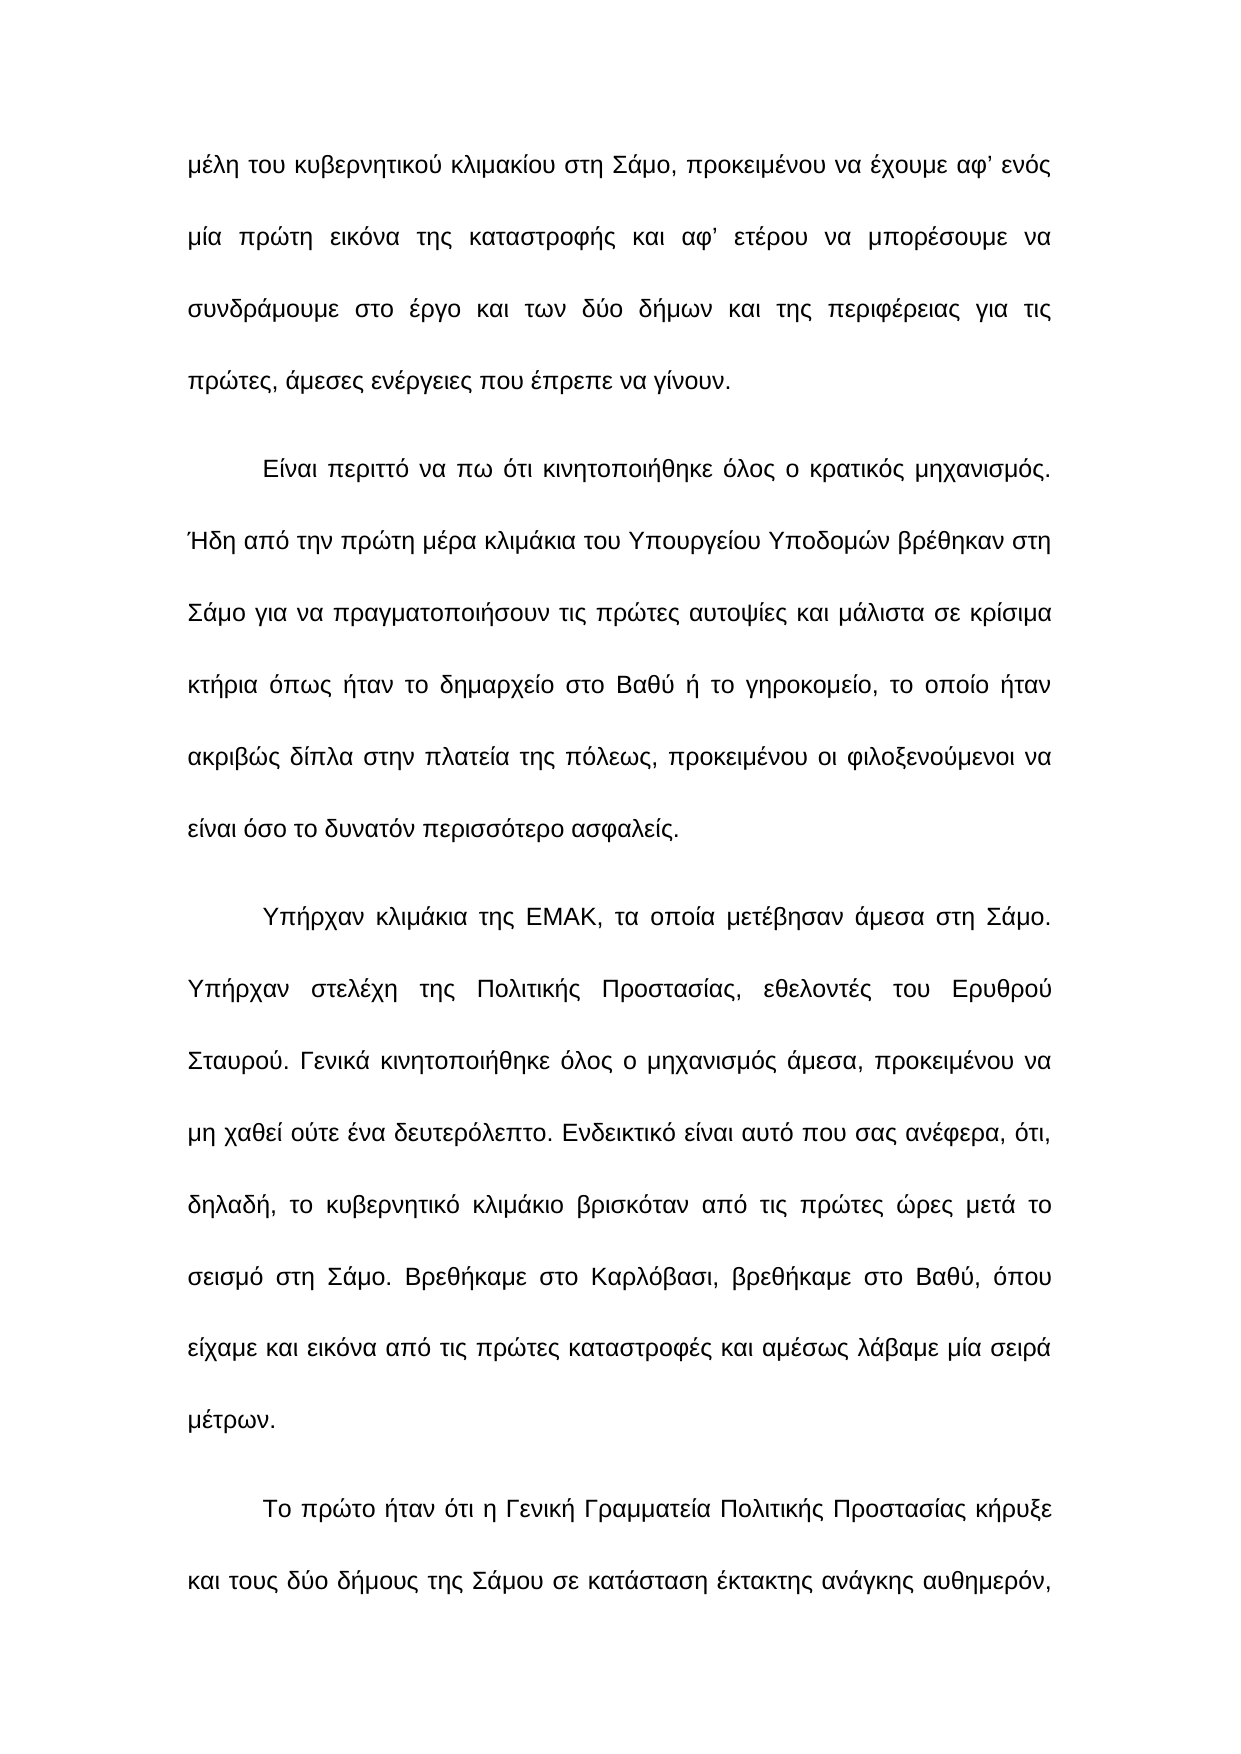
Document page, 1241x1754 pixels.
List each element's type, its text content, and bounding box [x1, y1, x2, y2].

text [187, 150, 1053, 394]
text Είναι περιττό να πω ότι κινητοποιήθηκε όλος ο κρατικός μηχανισμός. Ήδη από την πρώτη μέρα κλιμάκια του Υπουργείου Υποδομών βρέθηκαν στη Σάμο για να πραγματοποιήσουν τις πρώτες αυτοψίες και μάλιστα σε κρίσιμα κτήρια όπως ήταν το δημαρχείο στο Βαθύ ή το γηροκομείο, το οποίο ήταν ακριβώς δίπλα στην πλατεία της πόλεως, προκειμένου οι φιλοξενούμενοι να είναι όσο το δυνατόν περισσότερο ασφαλείς. [187, 454, 1053, 842]
text Υπήρχαν κλιμάκια της ΕΜΑΚ, τα οποία μετέβησαν άμεσα στη Σάμο. Υπήρχαν στελέχη της Πολιτικής Προστασίας, εθελοντές του Ερυθρού Σταυρού. Γενικά κινητοποιήθηκε όλος ο μηχανισμός άμεσα, προκειμένου να μη χαθεί ούτε ένα δευτερόλεπτο. Ενδεικτικό είναι αυτό που σας ανέφερα, ότι, δηλαδή, το κυβερνητικό κλιμάκιο βρισκόταν από τις πρώτες ώρες μετά το σεισμό στη Σάμο. Βρεθήκαμε στο Καρλόβασι, βρεθήκαμε στο Βαθύ, όπου είχαμε και εικόνα από τις πρώτες καταστροφές και αμέσως λάβαμε μία σειρά μέτρων. [187, 902, 1053, 1434]
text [187, 1494, 1053, 1594]
